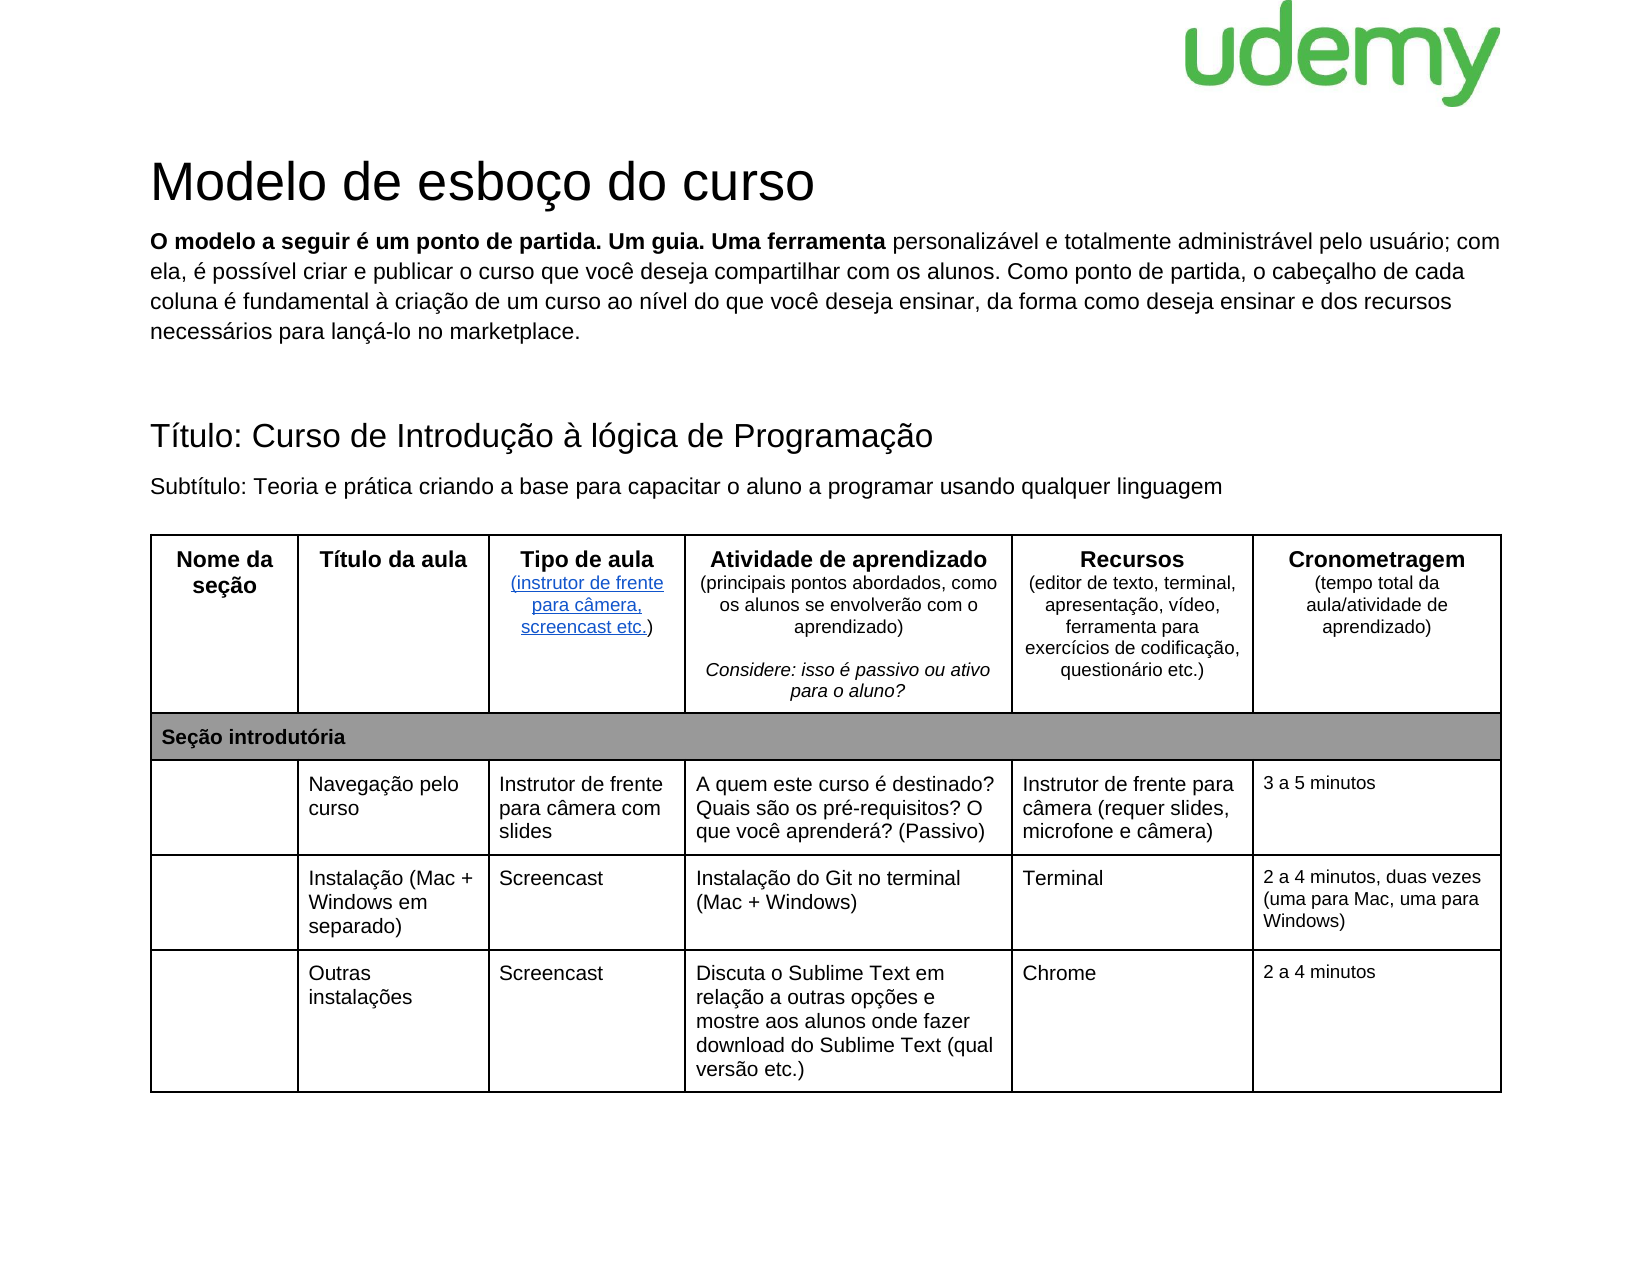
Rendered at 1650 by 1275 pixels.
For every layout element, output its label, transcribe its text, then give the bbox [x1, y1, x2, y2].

picture [1185, 0, 1500, 107]
table_cell [152, 951, 297, 1091]
table_cell Instrutor de frente para câmera com slides [490, 761, 684, 854]
text O modelo a seguir é um ponto de partida. Um guia. Uma ferramenta personalizável e totalmente administrável pelo usuário; com ela, é possível criar e publicar o curso que você deseja compartilhar com os alunos. Como ponto de partida, o cabeçalho de cada coluna é fundamental à criação de um curso ao nível do que você deseja ensinar, da forma como deseja ensinar e dos recursos necessários para lançá-lo no marketplace. [150, 228, 1500, 345]
table_cell Screencast [490, 951, 684, 1091]
table_cell Screencast [490, 856, 684, 948]
table_cell Chrome [1013, 951, 1252, 1091]
text Subtítulo: Teoria e prática criando a base para capacitar o aluno a programar usando qualquer linguagem [150, 473, 1500, 499]
table_header Cronometragem (tempo total da aula/atividade de aprendizado) [1254, 536, 1500, 712]
table_header Recursos (editor de texto, terminal, apresentação, vídeo, ferramenta para exercícios de codificação, questionário etc.) [1013, 536, 1252, 712]
table_header Nome da seção [152, 536, 297, 712]
table_cell [152, 856, 297, 948]
table_cell 2 a 4 minutos, duas vezes (uma para Mac, uma para Windows) [1254, 856, 1500, 948]
table_cell Discuta o Sublime Text em relação a outras opções e mostre aos alunos onde fazer download do Sublime Text (qual versão etc.) [686, 951, 1011, 1091]
table_header Atividade de aprendizado (principais pontos abordados, como os alunos se envolverão com o aprendizado) Considere: isso é passivo ou ativo para o aluno? [686, 536, 1011, 712]
table_header Tipo de aula (instrutor de frente para câmera, screencast etc.) [490, 536, 684, 712]
table_cell Navegação pelo curso [299, 761, 488, 854]
table_cell Instalação (Mac + Windows em separado) [299, 856, 488, 948]
table_cell A quem este curso é destinado? Quais são os pré-requisitos? O que você aprenderá? (Passivo) [686, 761, 1011, 854]
table_cell [152, 761, 297, 854]
table_cell 2 a 4 minutos [1254, 951, 1500, 1091]
table_cell Instrutor de frente para câmera (requer slides, microfone e câmera) [1013, 761, 1252, 854]
subtitle Título: Curso de Introdução à lógica de Programação [150, 416, 1500, 455]
table_cell Seção introdutória [152, 714, 1500, 759]
table_cell 3 a 5 minutos [1254, 761, 1500, 854]
title Modelo de esboço do curso [150, 150, 1500, 212]
table_cell Outras instalações [299, 951, 488, 1091]
table_cell Terminal [1013, 856, 1252, 948]
table_cell Instalação do Git no terminal (Mac + Windows) [686, 856, 1011, 948]
table_header Título da aula [299, 536, 488, 712]
